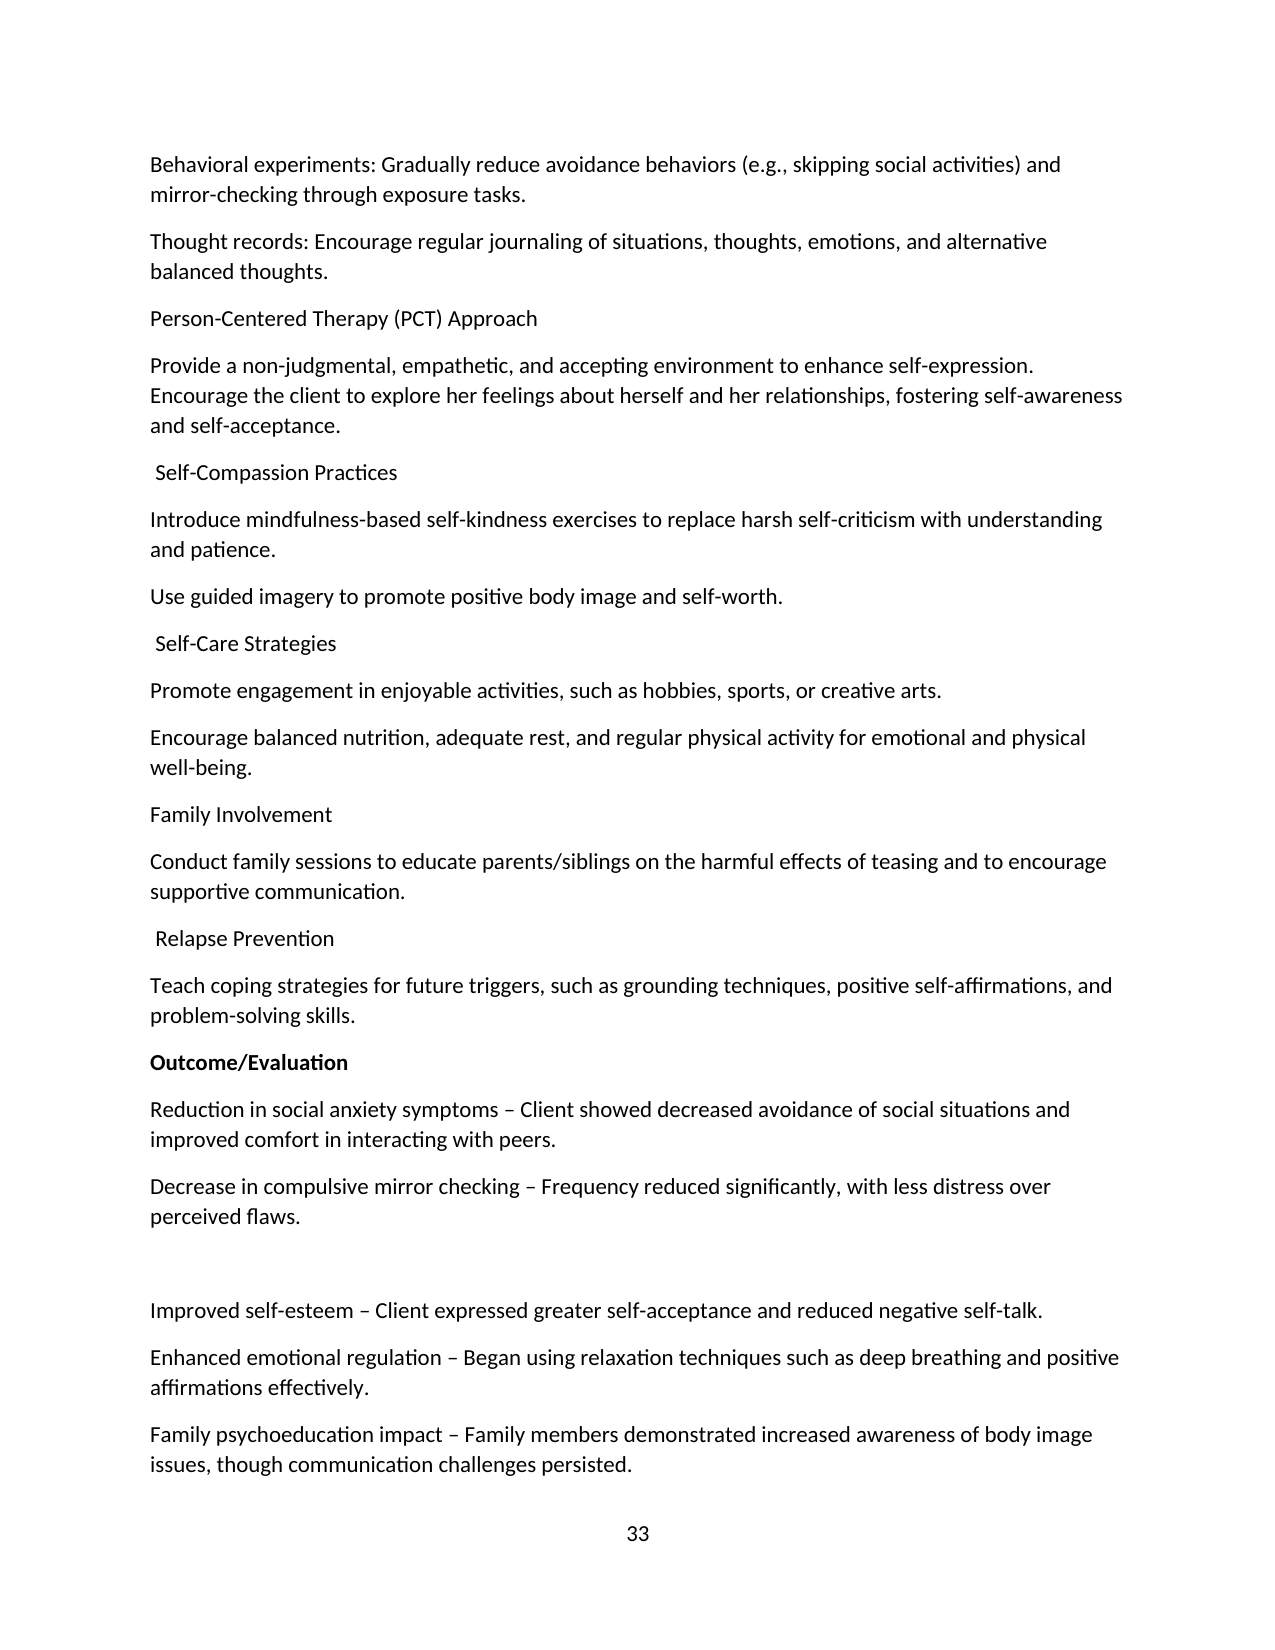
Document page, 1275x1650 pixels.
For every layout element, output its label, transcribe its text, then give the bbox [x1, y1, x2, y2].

text Family Involvement [150, 800, 1125, 828]
text Introduce mindfulness-based self-kindness exercises to replace harsh self-criticism with understanding and patience. [150, 505, 1125, 563]
text Behavioral experiments: Gradually reduce avoidance behaviors (e.g., skipping social activities) and mirror-checking through exposure tasks. [150, 150, 1125, 208]
text Reduction in social anxiety symptoms – Client showed decreased avoidance of social situations and improved comfort in interacting with peers. [150, 1095, 1125, 1153]
text Provide a non-judgmental, empathetic, and accepting environment to enhance self-expression. Encourage the client to explore her feelings about herself and her relationships, fostering self-awareness and self-acceptance. [150, 351, 1125, 439]
text Encourage balanced nutrition, adequate rest, and regular physical activity for emotional and physical well-being. [150, 723, 1125, 781]
text Improved self-esteem – Client expressed greater self-acceptance and reduced negative self-talk. [150, 1296, 1125, 1324]
text Conduct family sessions to educate parents/siblings on the harmful effects of teasing and to encourage supportive communication. [150, 847, 1125, 905]
text Self-Compassion Practices [150, 458, 1125, 486]
text Decrease in compulsive mirror checking – Frequency reduced significantly, with less distress over perceived flaws. [150, 1172, 1125, 1230]
text Person-Centered Therapy (PCT) Approach [150, 304, 1125, 332]
text Promote engagement in enjoyable activities, such as hobbies, sports, or creative arts. [150, 676, 1125, 704]
text Thought records: Encourage regular journaling of situations, thoughts, emotions, and alternative balanced thoughts. [150, 227, 1125, 285]
text Self-Care Strategies [150, 629, 1125, 657]
text Relapse Prevention [150, 924, 1125, 952]
text Use guided imagery to promote positive body image and self-worth. [150, 582, 1125, 610]
text Enhanced emotional regulation – Began using relaxation techniques such as deep breathing and positive affirmations effectively. [150, 1343, 1125, 1401]
text Family psychoeducation impact – Family members demonstrated increased awareness of body image issues, though communication challenges persisted. [150, 1420, 1125, 1478]
text Teach coping strategies for future triggers, such as grounding techniques, positive self-affirmations, and problem-solving skills. [150, 971, 1125, 1029]
text Outcome/Evaluation [150, 1048, 1125, 1076]
